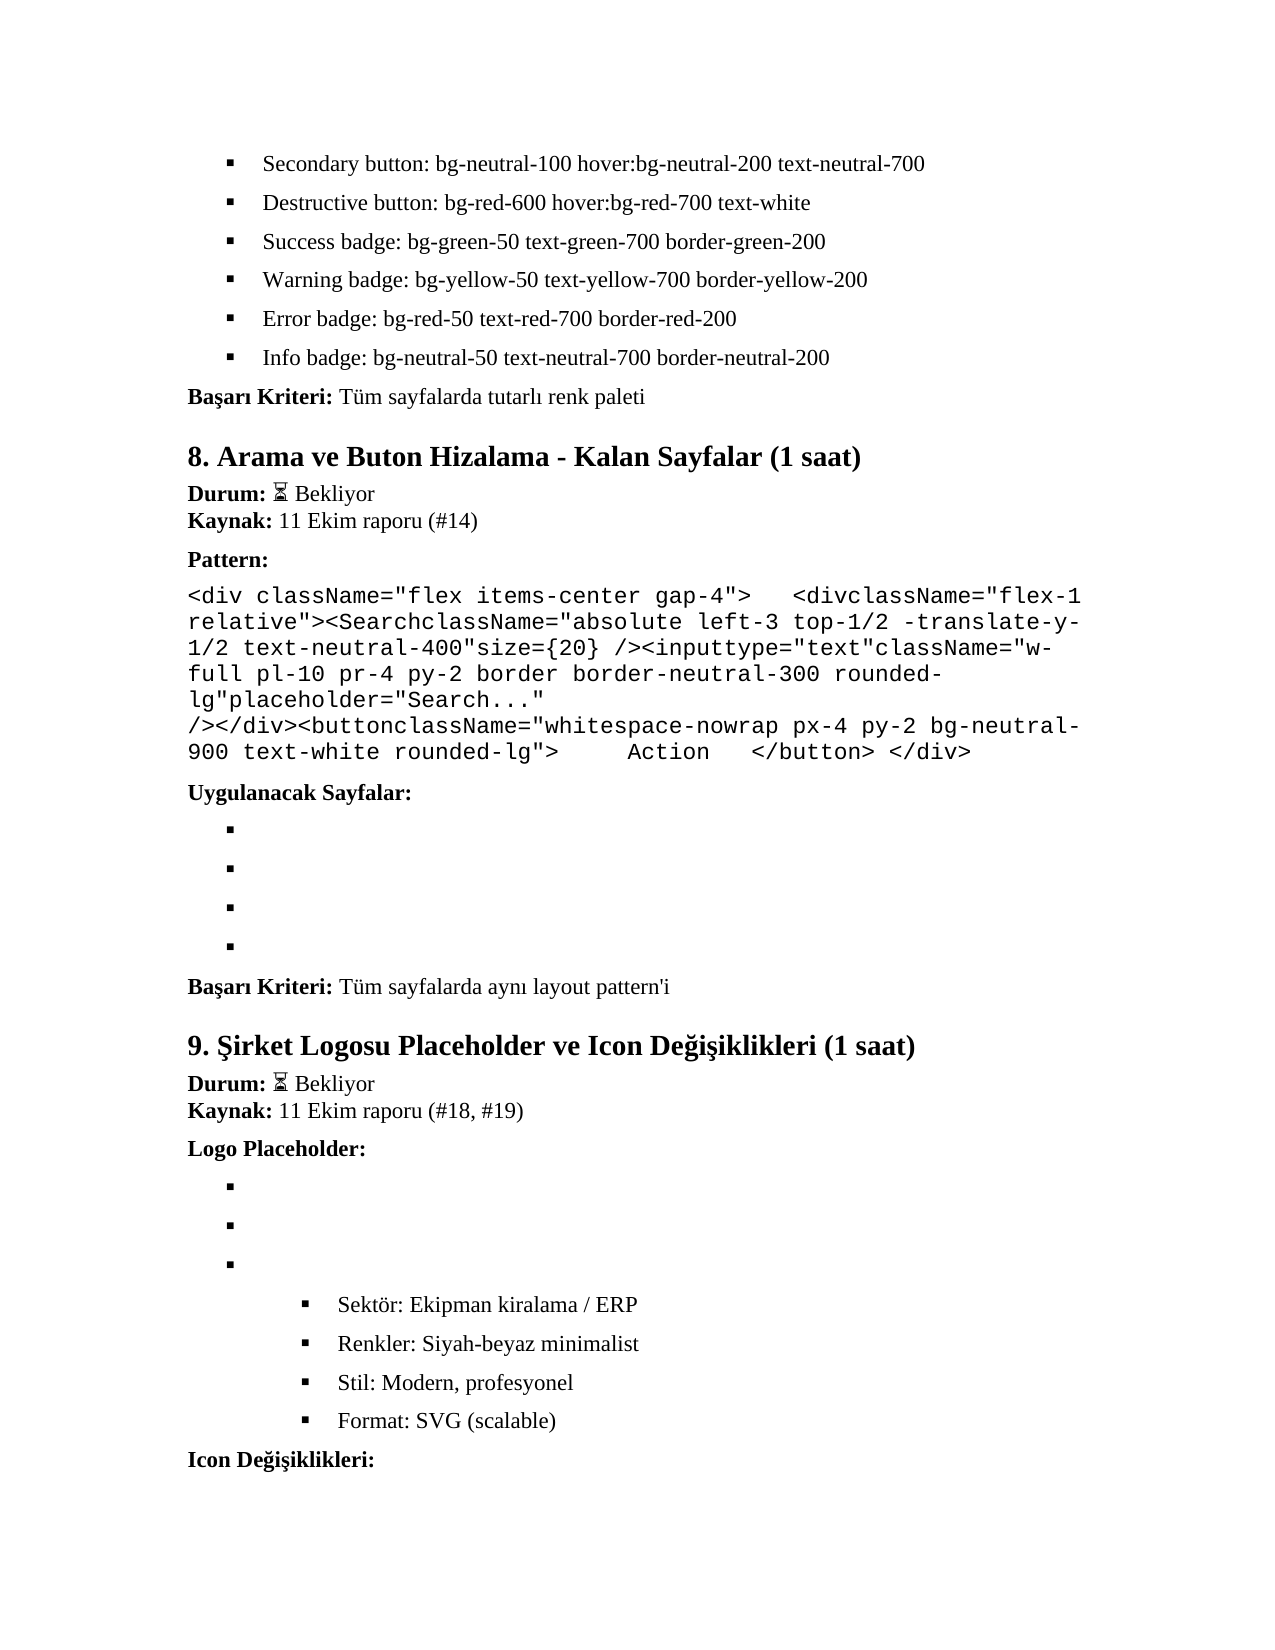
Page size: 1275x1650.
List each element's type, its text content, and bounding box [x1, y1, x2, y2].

text Pattern: [187, 546, 1087, 572]
text Uygulanacak Sayfalar: [187, 779, 1087, 805]
list Renkler: Siyah-beyaz minimalist [300, 1330, 1087, 1356]
text Icon Değişiklikleri: [187, 1446, 1087, 1473]
text Durum: ⏳ Bekliyor Kaynak: 11 Ekim raporu (#14) [187, 481, 1087, 533]
list Stil: Modern, profesyonel [300, 1369, 1087, 1395]
list Warning badge: bg-yellow-50 text-yellow-700 border-yellow-200 [225, 267, 1087, 293]
text Logo Placeholder: [187, 1136, 1087, 1162]
list Destructive button: bg-red-600 hover:bg-red-700 text-white [225, 189, 1087, 215]
text Başarı Kriteri: Tüm sayfalarda aynı layout pattern'i [187, 973, 1087, 999]
text Başarı Kriteri: Tüm sayfalarda tutarlı renk paleti [187, 383, 1087, 409]
text <div className="flex items-center gap-4"> <divclassName="flex-1 relative"><SearchclassName="absolute left-3 top-1/2 -translate-y-1/2 text-neutral-400"size={20} /><inputtype="text"className="w-full pl-10 pr-4 py-2 border border-neutral-300 rounded-lg"placeholder="Search..." /></div><buttonclassName="whitespace-nowrap px-4 py-2 bg-neutral-900 text-white rounded-lg"> Action </button> </div> [187, 584, 1087, 766]
list Secondary button: bg-neutral-100 hover:bg-neutral-200 text-neutral-700 [225, 150, 1087, 176]
list Error badge: bg-red-50 text-red-700 border-red-200 [225, 305, 1087, 332]
list Sektör: Ekipman kiralama / ERP [300, 1291, 1087, 1317]
subtitle 8. Arama ve Buton Hizalama - Kalan Sayfalar (1 saat) [187, 439, 1087, 472]
text Durum: ⏳ Bekliyor Kaynak: 11 Ekim raporu (#18, #19) [187, 1070, 1087, 1123]
list Info badge: bg-neutral-50 text-neutral-700 border-neutral-200 [225, 344, 1087, 371]
list Success badge: bg-green-50 text-green-700 border-green-200 [225, 228, 1087, 254]
list Format: SVG (scalable) [300, 1407, 1087, 1434]
subtitle 9. Şirket Logosu Placeholder ve Icon Değişiklikleri (1 saat) [187, 1028, 1087, 1062]
